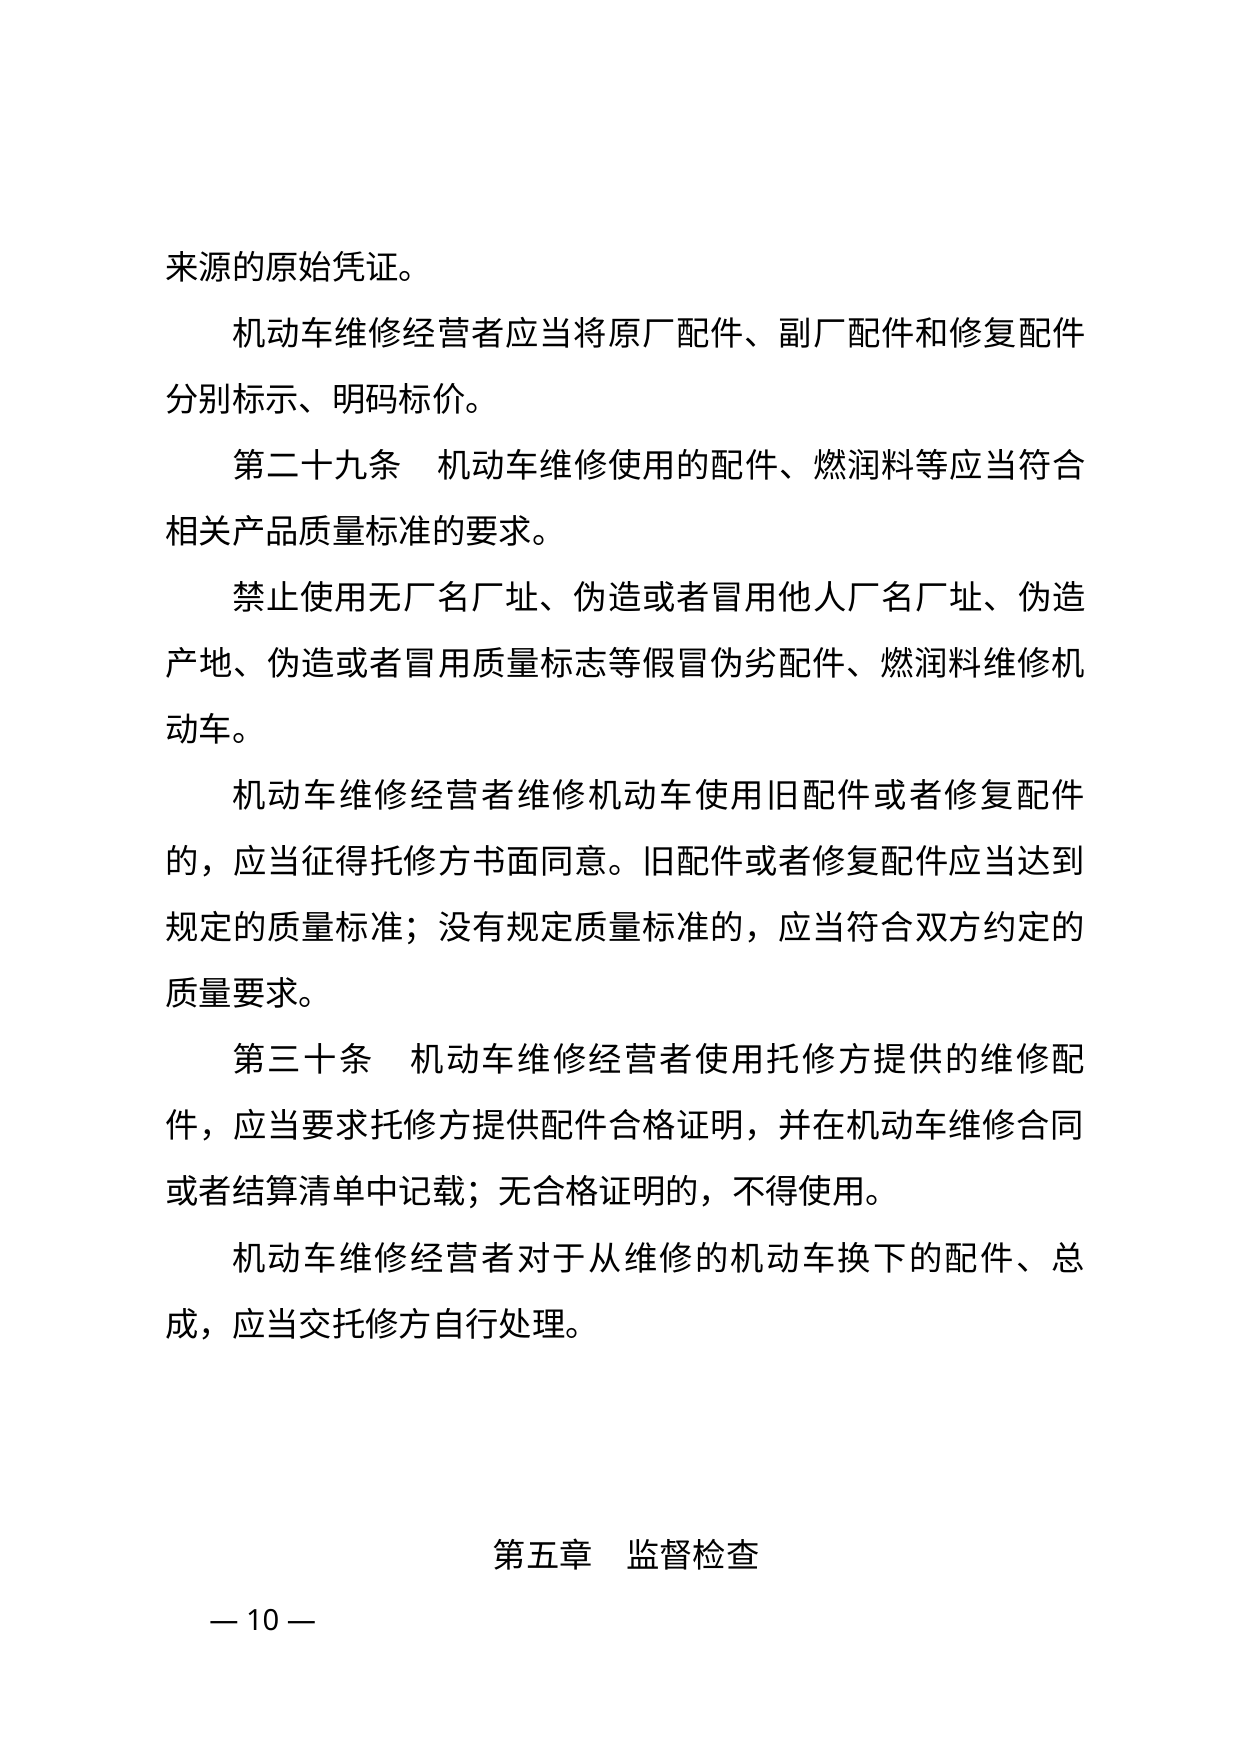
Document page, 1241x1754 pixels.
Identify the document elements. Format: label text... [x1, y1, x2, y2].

text 第二十九条 机动车维修使用的配件、燃润料等应当符合相关产品质量标准的要求。 [165, 430, 1087, 562]
text 第五章 监督检查 [165, 1520, 1087, 1586]
text 机动车维修经营者维修机动车使用旧配件或者修复配件的，应当征得托修方书面同意。旧配件或者修复配件应当达到规定的质量标准；没有规定质量标准的，应当符合双方约定的质量要求。 [165, 760, 1087, 1024]
text 第三十条 机动车维修经营者使用托修方提供的维修配件，应当要求托修方提供配件合格证明，并在机动车维修合同或者结算清单中记载；无合格证明的，不得使用。 [165, 1024, 1087, 1222]
text 机动车维修经营者应当将原厂配件、副厂配件和修复配件分别标示、明码标价。 [165, 298, 1087, 430]
text 机动车维修经营者对于从维修的机动车换下的配件、总成，应当交托修方自行处理。 [165, 1222, 1087, 1354]
text 禁止使用无厂名厂址、伪造或者冒用他人厂名厂址、伪造产地、伪造或者冒用质量标志等假冒伪劣配件、燃润料维修机动车。 [165, 562, 1087, 760]
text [165, 232, 1087, 298]
